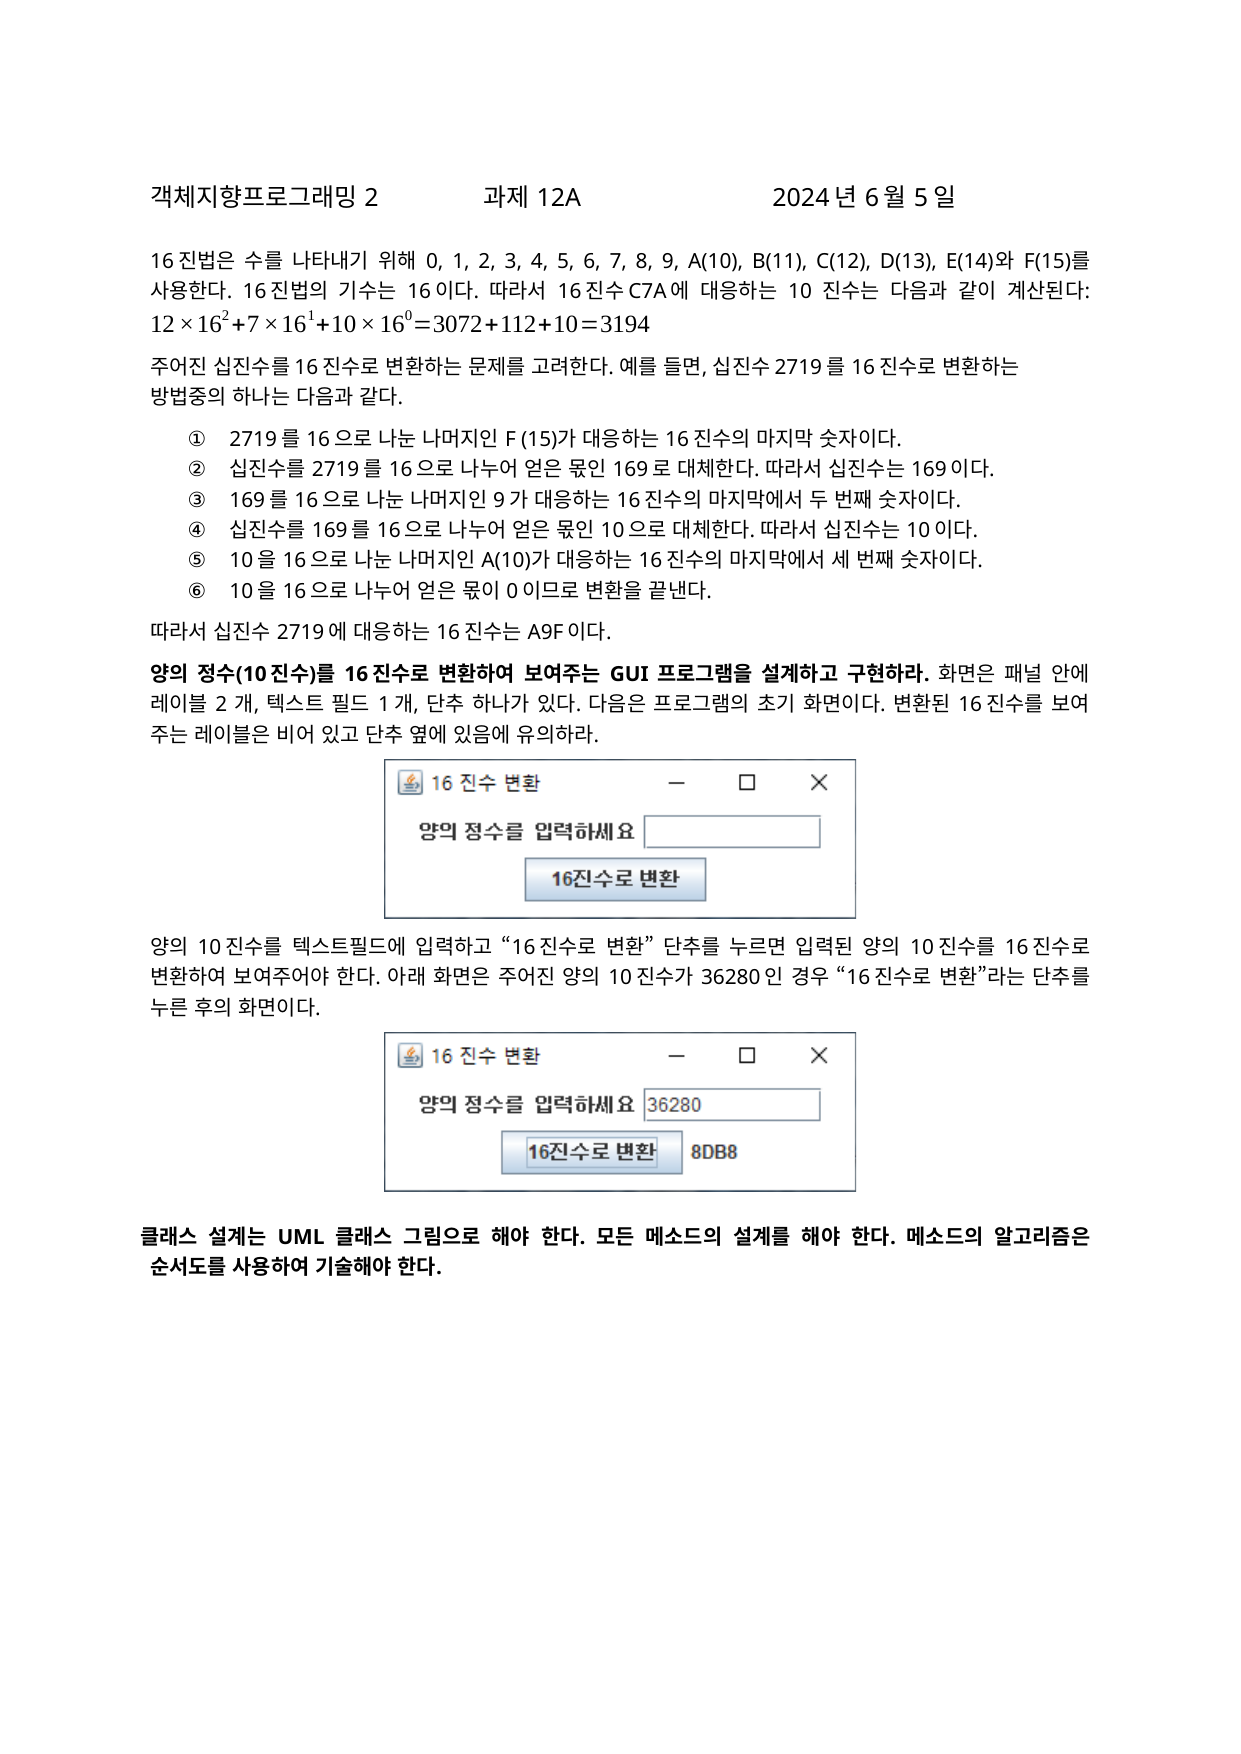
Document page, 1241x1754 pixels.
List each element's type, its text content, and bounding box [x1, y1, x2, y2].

text 클래스 설계는 UML 클래스 그림으로 해야 한다. 모든 메소드의 설계를 해야 한다. 메소드의 알고리즘은 순서도를 사용하여 기술해야 한다. [129, 1220, 1090, 1281]
text 객체지향프로그래밍 2 과제 12A 2024년 6월 5일 [150, 177, 1090, 213]
list 10을 16으로 나누어 얻은 몫이 0이므로 변환을 끝낸다. [187, 574, 1090, 604]
text 양의 10진수를 텍스트필드에 입력하고 “16진수로 변환” 단추를 누르면 입력된 양의 10진수를 16진수로 변환하여 보여주어야 한다. 아래 화면은 주어진 양의 10진수가 36280인 경우 “16진수로 변환”라는 단추를 누른 후의 화면이다. [150, 930, 1090, 1021]
list 십진수를 2719를 16으로 나누어 얻은 몫인 169로 대체한다. 따라서 십진수는 169이다. [187, 453, 1090, 483]
list 십진수를 169를 16으로 나누어 얻은 몫인 10으로 대체한다. 따라서 십진수는 10이다. [187, 513, 1090, 543]
list 10을 16으로 나눈 나머지인 A(10)가 대응하는 16진수의 마지막에서 세 번째 숫자이다. [187, 543, 1090, 574]
list 2719를 16으로 나눈 나머지인 F (15)가 대응하는 16진수의 마지막 숫자이다. [187, 422, 1090, 453]
text 16진법은 수를 나타내기 위해 0, 1, 2, 3, 4, 5, 6, 7, 8, 9, A(10), B(11), C(12), D(13), E(14)와 F(15)를 사용한다. 16진법의 기수는 16이다. 따라서 16진수C7A에 대응하는 10 진수는 다음과 같이 계산된다: [150, 244, 1090, 339]
text 양의 정수(10진수)를 16진수로 변환하여 보여주는 GUI 프로그램을 설계하고 구현하라. 화면은 패널 안에 레이블 2 개, 텍스트 필드 1개, 단추 하나가 있다. 다음은 프로그램의 초기 화면이다. 변환된 16진수를 보여 주는 레이블은 비어 있고 단추 옆에 있음에 유의하라. [150, 657, 1090, 748]
picture [384, 1032, 857, 1192]
text 따라서 십진수 2719에 대응하는 16진수는 A9F이다. [150, 616, 1090, 646]
list 169를 16으로 나눈 나머지인 9가 대응하는 16진수의 마지막에서 두 번째 숫자이다. [187, 483, 1090, 513]
picture [384, 759, 857, 919]
text 주어진 십진수를16진수로 변환하는 문제를 고려한다. 예를 들면, 십진수2719를 16진수로 변환하는 방법중의 하나는 다음과 같다. [150, 350, 1090, 411]
